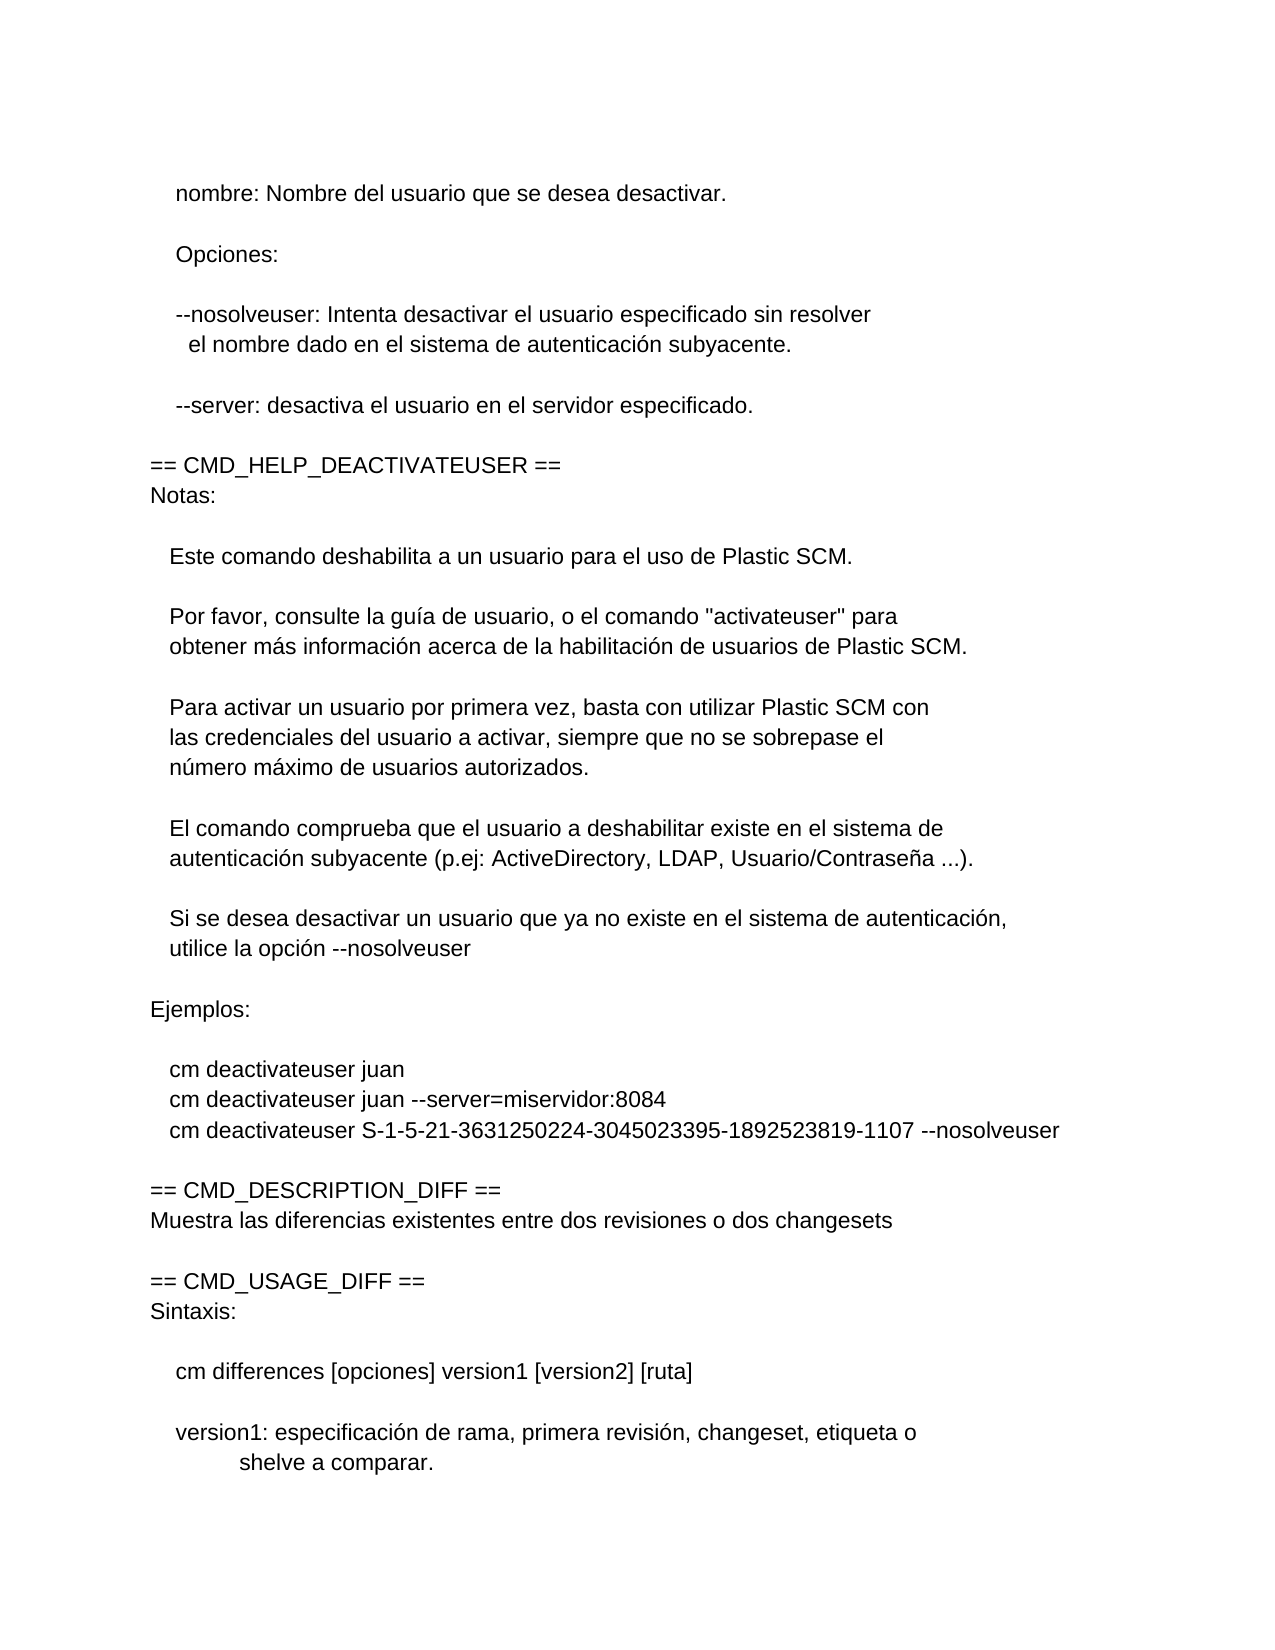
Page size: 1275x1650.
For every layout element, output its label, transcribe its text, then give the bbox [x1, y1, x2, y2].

text Muestra las diferencias existentes entre dos revisiones o dos changesets [150, 1207, 1125, 1234]
text --server: desactiva el usuario en el servidor especificado. [150, 392, 1125, 418]
text == CMD_DESCRIPTION_DIFF == [150, 1177, 1125, 1203]
text el nombre dado en el sistema de autenticación subyacente. [150, 331, 1125, 358]
text cm deactivateuser juan --server=miservidor:8084 [150, 1086, 1125, 1113]
text shelve a comparar. [150, 1449, 1125, 1475]
text El comando comprueba que el usuario a deshabilitar existe en el sistema de [150, 814, 1125, 841]
text Ejemplos: [150, 996, 1125, 1022]
text autenticación subyacente (p.ej: ActiveDirectory, LDAP, Usuario/Contraseña ...). [150, 845, 1125, 871]
text Notas: [150, 482, 1125, 509]
text número máximo de usuarios autorizados. [150, 754, 1125, 781]
text version1: especificación de rama, primera revisión, changeset, etiqueta o [150, 1419, 1125, 1445]
text obtener más información acerca de la habilitación de usuarios de Plastic SCM. [150, 633, 1125, 660]
text == CMD_USAGE_DIFF == [150, 1268, 1125, 1294]
text nombre: Nombre del usuario que se desea desactivar. [150, 180, 1125, 207]
text Por favor, consulte la guía de usuario, o el comando "activateuser" para [150, 603, 1125, 629]
text utilice la opción --nosolveuser [150, 935, 1125, 962]
text cm deactivateuser S-1-5-21-3631250224-3045023395-1892523819-1107 --nosolveuser [150, 1117, 1125, 1143]
text Si se desea desactivar un usuario que ya no existe en el sistema de autenticación, [150, 905, 1125, 932]
text cm deactivateuser juan [150, 1056, 1125, 1083]
text cm differences [opciones] version1 [version2] [ruta] [150, 1358, 1125, 1385]
text == CMD_HELP_DEACTIVATEUSER == [150, 452, 1125, 478]
text las credenciales del usuario a activar, siempre que no se sobrepase el [150, 724, 1125, 750]
text Sintaxis: [150, 1298, 1125, 1324]
text --nosolveuser: Intenta desactivar el usuario especificado sin resolver [150, 301, 1125, 327]
text Opciones: [150, 241, 1125, 267]
text Para activar un usuario por primera vez, basta con utilizar Plastic SCM con [150, 694, 1125, 720]
text Este comando deshabilita a un usuario para el uso de Plastic SCM. [150, 543, 1125, 569]
